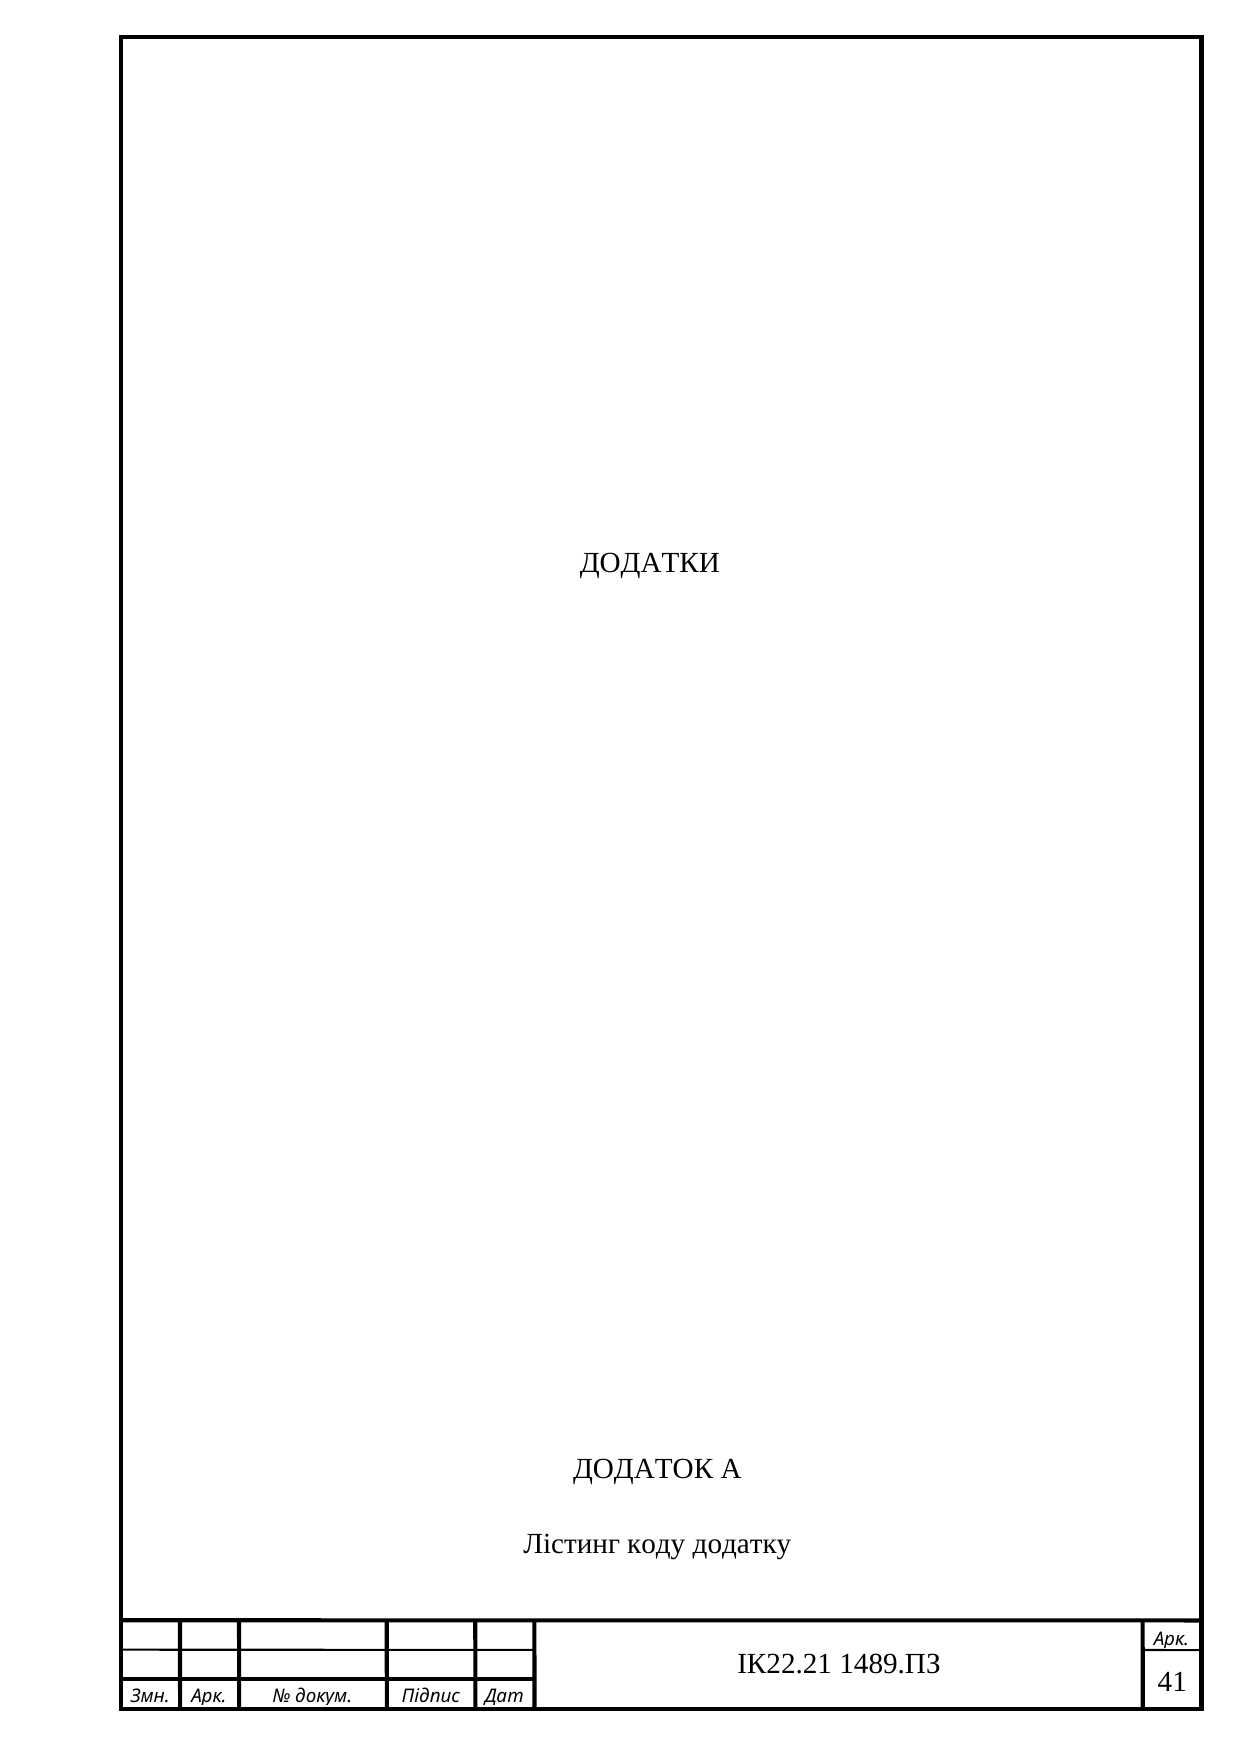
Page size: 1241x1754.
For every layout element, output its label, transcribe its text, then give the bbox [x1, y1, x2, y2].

text ДОДАТОК А [118, 1451, 1196, 1484]
text Лістинг коду додатку [118, 1526, 1196, 1559]
list ДОДАТКИ [193, 545, 1181, 579]
